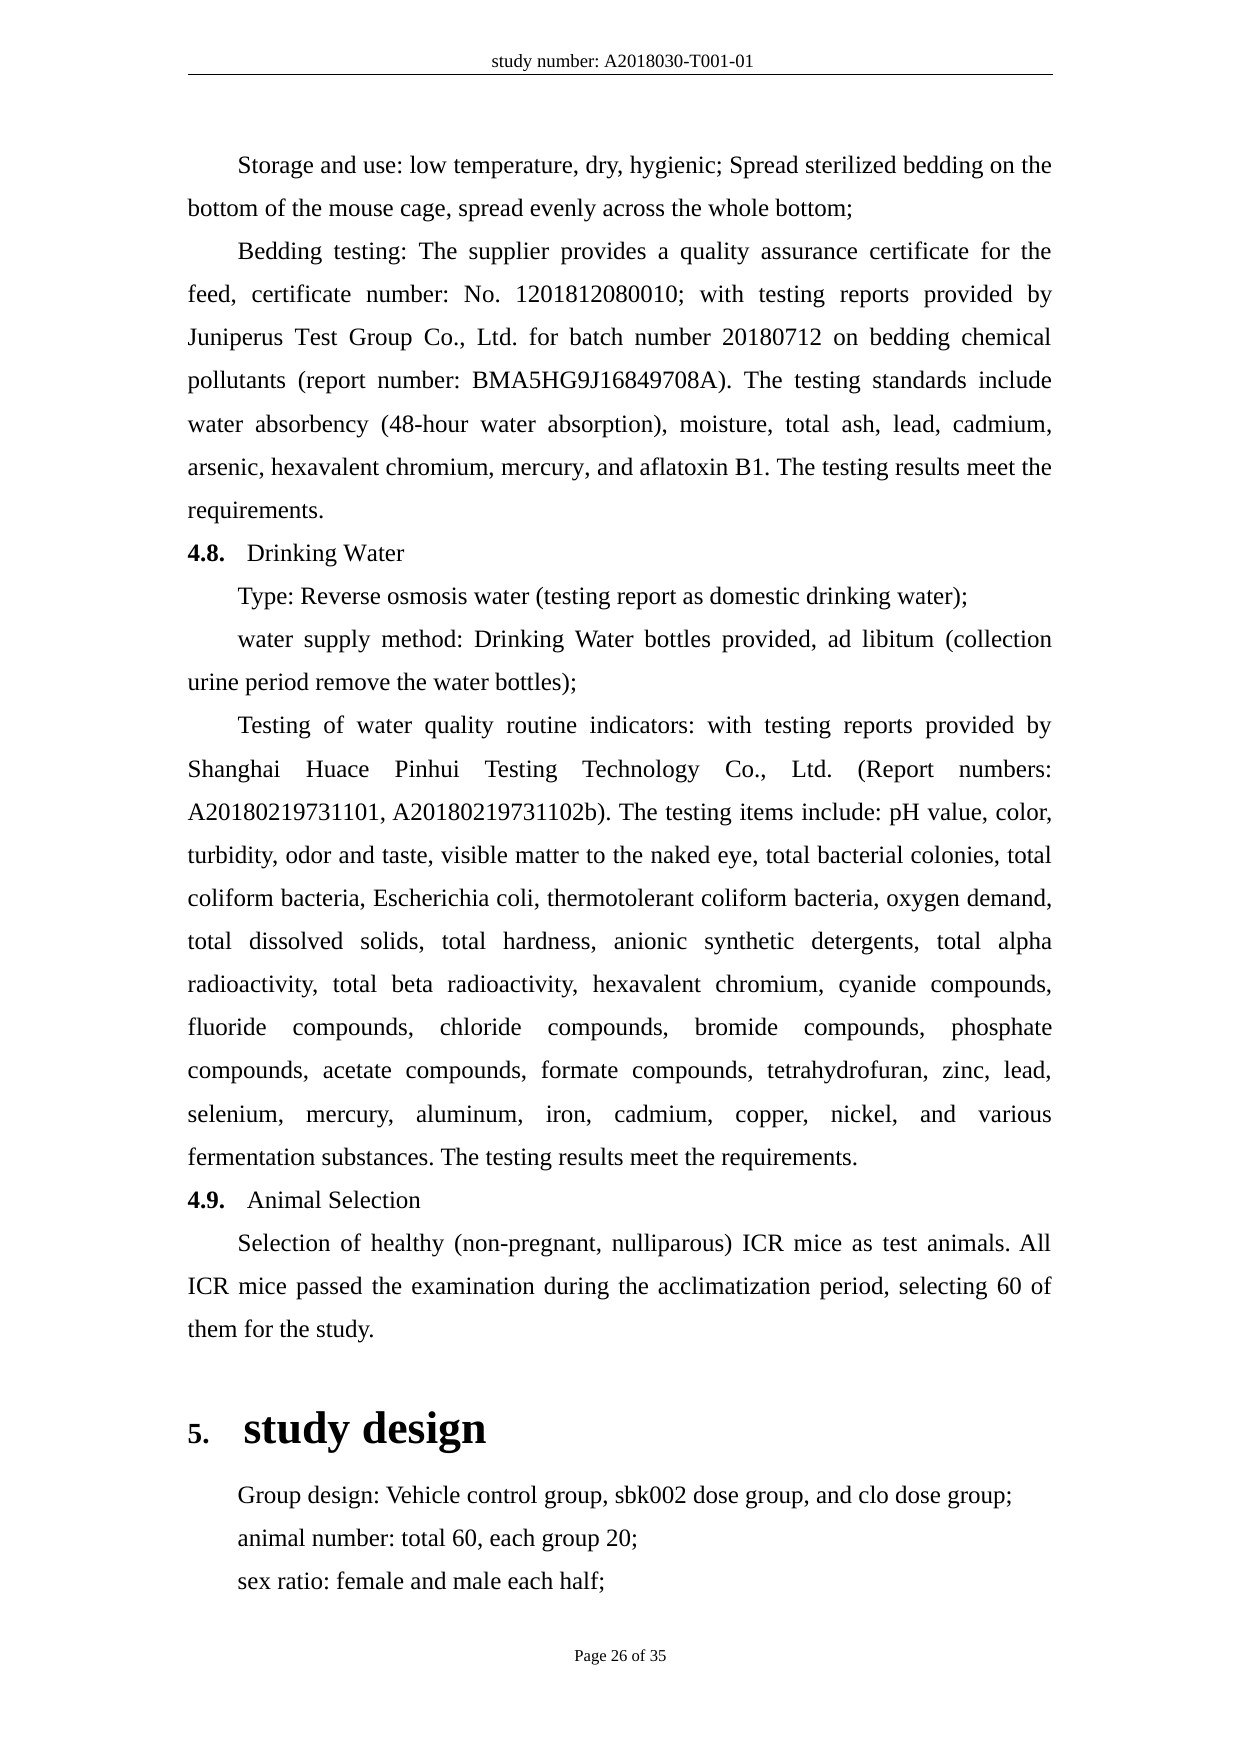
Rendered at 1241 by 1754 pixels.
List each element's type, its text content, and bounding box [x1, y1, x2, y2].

text animal number: total 60, each group 20; [187, 1523, 1053, 1552]
subtitle study design [187, 1401, 1053, 1453]
text Testing of water quality routine indicators: with testing reports provided by Shanghai Huace Pinhui Testing Technology Co., Ltd. (Report numbers: A20180219731101, A20180219731102b). The testing items include: pH value, color, turbidity, odor and taste, visible matter to the naked eye, total bacterial colonies, total coliform bacteria, Escherichia coli, thermotolerant coliform bacteria, oxygen demand, total dissolved solids, total hardness, anionic synthetic detergents, total alpha radioactivity, total beta radioactivity, hexavalent chromium, cyanide compounds, fluoride compounds, chloride compounds, bromide compounds, phosphate compounds, acetate compounds, formate compounds, tetrahydrofuran, zinc, lead, selenium, mercury, aluminum, iron, cadmium, copper, nickel, and various fermentation substances. The testing results meet the requirements. [187, 711, 1053, 1171]
text Selection of healthy (non-pregnant, nulliparous) ICR mice as test animals. All ICR mice passed the examination during the acclimatization period, selecting 60 of them for the study. [187, 1228, 1053, 1343]
text Type: Reverse osmosis water (testing report as domestic drinking water); [187, 581, 1053, 610]
text Group design: Vehicle control group, sbk002 dose group, and clo dose group; [187, 1480, 1053, 1508]
text Storage and use: low temperature, dry, hygienic; Spread sterilized bedding on the bottom of the mouse cage, spread evenly across the whole bottom; [187, 150, 1053, 222]
text Bedding testing: The supplier provides a quality assurance certificate for the feed, certificate number: No. 1201812080010; with testing reports provided by Juniperus Test Group Co., Ltd. for batch number 20180712 on bedding chemical pollutants (report number: BMA5HG9J16849708A). The testing standards include water absorbency (48-hour water absorption), moisture, total ash, lead, cadmium, arsenic, hexavalent chromium, mercury, and aflatoxin B1. The testing results meet the requirements. [187, 236, 1053, 524]
text sex ratio: female and male each half; [187, 1566, 1053, 1595]
list Animal Selection [187, 1185, 1053, 1214]
list Drinking Water [187, 538, 1053, 567]
text water supply method: Drinking Water bottles provided, ad libitum (collection urine period remove the water bottles); [187, 624, 1053, 696]
